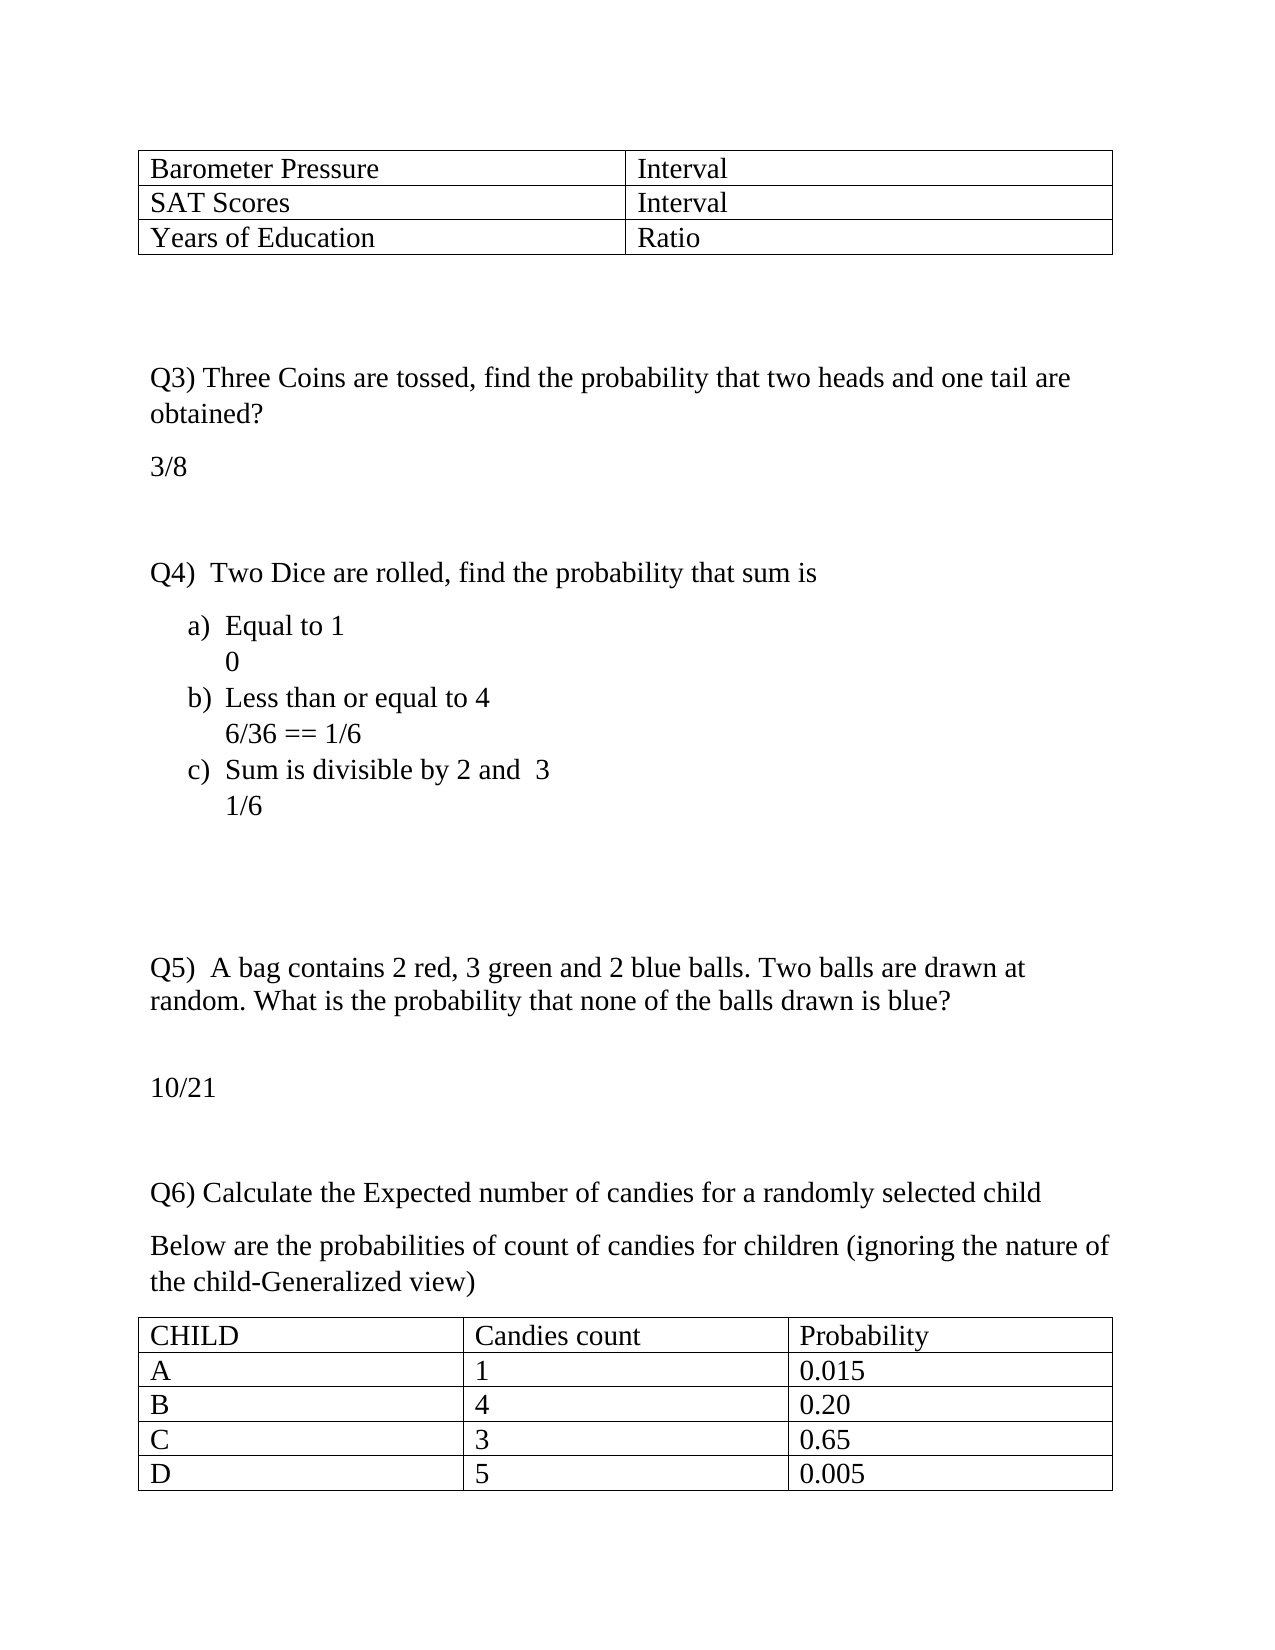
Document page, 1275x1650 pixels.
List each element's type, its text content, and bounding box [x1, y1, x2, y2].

table_cell 3 [464, 1422, 788, 1455]
table_cell A [139, 1353, 463, 1386]
list Sum is divisible by 2 and 3 [187, 752, 1125, 786]
list 6/36 == 1/6 [225, 716, 1125, 750]
table_cell Years of Education [139, 220, 625, 254]
table_cell D [139, 1456, 463, 1490]
text Below are the probabilities of count of candies for children (ignoring the nature of the child-Generalized view) [150, 1228, 1125, 1298]
text 10/21 [150, 1070, 1125, 1103]
table_cell Ratio [626, 220, 1112, 254]
table_cell SAT Scores [139, 186, 625, 219]
text Q6) Calculate the Expected number of candies for a randomly selected child [150, 1175, 1125, 1209]
table_cell B [139, 1387, 463, 1421]
table_cell 5 [464, 1456, 788, 1490]
text 3/8 [150, 449, 1125, 483]
table_cell 4 [464, 1387, 788, 1421]
table_cell Interval [626, 151, 1112, 184]
table_cell 0.20 [789, 1387, 1112, 1421]
table_cell Barometer Pressure [139, 151, 625, 184]
list 0 [225, 644, 1125, 677]
text Q5) A bag contains 2 red, 3 green and 2 blue balls. Two balls are drawn at random. What is the probability that none of the balls drawn is blue? [150, 950, 1125, 1017]
table_header CHILD [139, 1318, 463, 1352]
list Less than or equal to 4 [187, 680, 1125, 714]
table_cell 1 [464, 1353, 788, 1386]
table_cell 0.015 [789, 1353, 1112, 1386]
table_header Probability [789, 1318, 1112, 1352]
table_cell C [139, 1422, 463, 1455]
table_cell Interval [626, 186, 1112, 219]
table_cell 0.005 [789, 1456, 1112, 1490]
list Equal to 1 [187, 608, 1125, 641]
text Q4) Two Dice are rolled, find the probability that sum is [150, 555, 1125, 588]
table_cell 0.65 [789, 1422, 1112, 1455]
text Q3) Three Coins are tossed, find the probability that two heads and one tail are obtained? [150, 360, 1125, 430]
list 1/6 [225, 788, 1125, 822]
table_header Candies count [464, 1318, 788, 1352]
